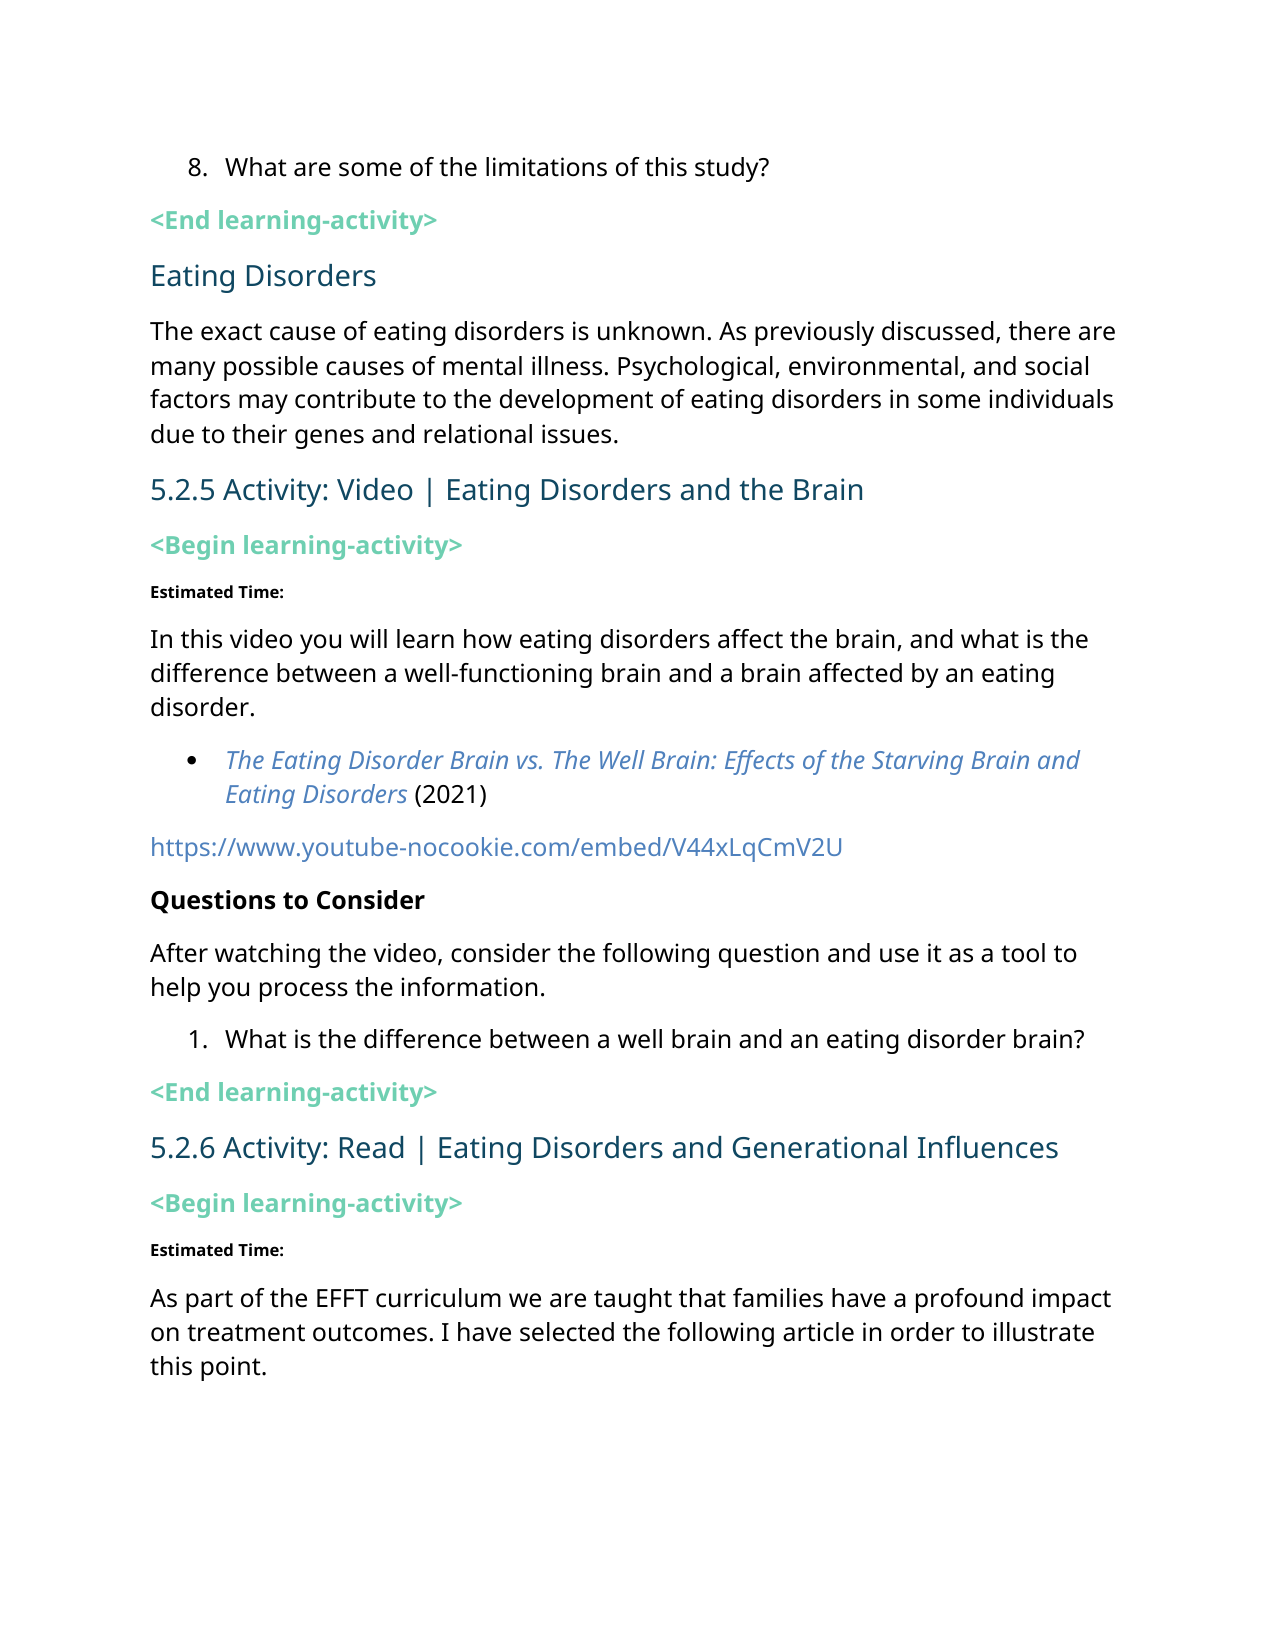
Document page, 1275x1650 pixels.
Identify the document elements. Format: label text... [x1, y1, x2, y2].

text <Begin learning-activity> [150, 1186, 1125, 1220]
text <End learning-activity> [150, 1075, 1125, 1109]
list What is the difference between a well brain and an eating disorder brain? [187, 1022, 1125, 1056]
text The exact cause of eating disorders is unknown. As previously discussed, there are many possible causes of mental illness. Psychological, environmental, and social factors may contribute to the development of eating disorders in some individuals due to their genes and relational issues. [150, 314, 1125, 450]
text In this video you will learn how eating disorders affect the brain, and what is the difference between a well-functioning brain and a brain affected by an eating disorder. [150, 622, 1125, 724]
subtitle 5.2.6 Activity: Read | Eating Disorders and Generational Influences [150, 1128, 1125, 1167]
text <End learning-activity> [150, 203, 1125, 237]
text Estimated Time: [150, 1239, 1125, 1262]
text As part of the EFFT curriculum we are taught that families have a profound impact on treatment outcomes. I have selected the following article in order to illustrate this point. [150, 1280, 1125, 1383]
subtitle 5.2.5 Activity: Video | Eating Disorders and the Brain [150, 469, 1125, 509]
subtitle Eating Disorders [150, 256, 1125, 295]
text <Begin learning-activity> [150, 527, 1125, 562]
text Estimated Time: [150, 580, 1125, 603]
text Questions to Consider [150, 882, 1125, 916]
text https://www.youtube-nocookie.com/embed/V44xLqCmV2U [150, 829, 1125, 864]
list What are some of the limitations of this study? [187, 150, 1125, 184]
text After watching the video, consider the following question and use it as a tool to help you process the information. [150, 935, 1125, 1003]
list The Eating Disorder Brain vs. The Well Brain: Effects of the Starving Brain and Eating Disorders (2021) [187, 743, 1125, 811]
